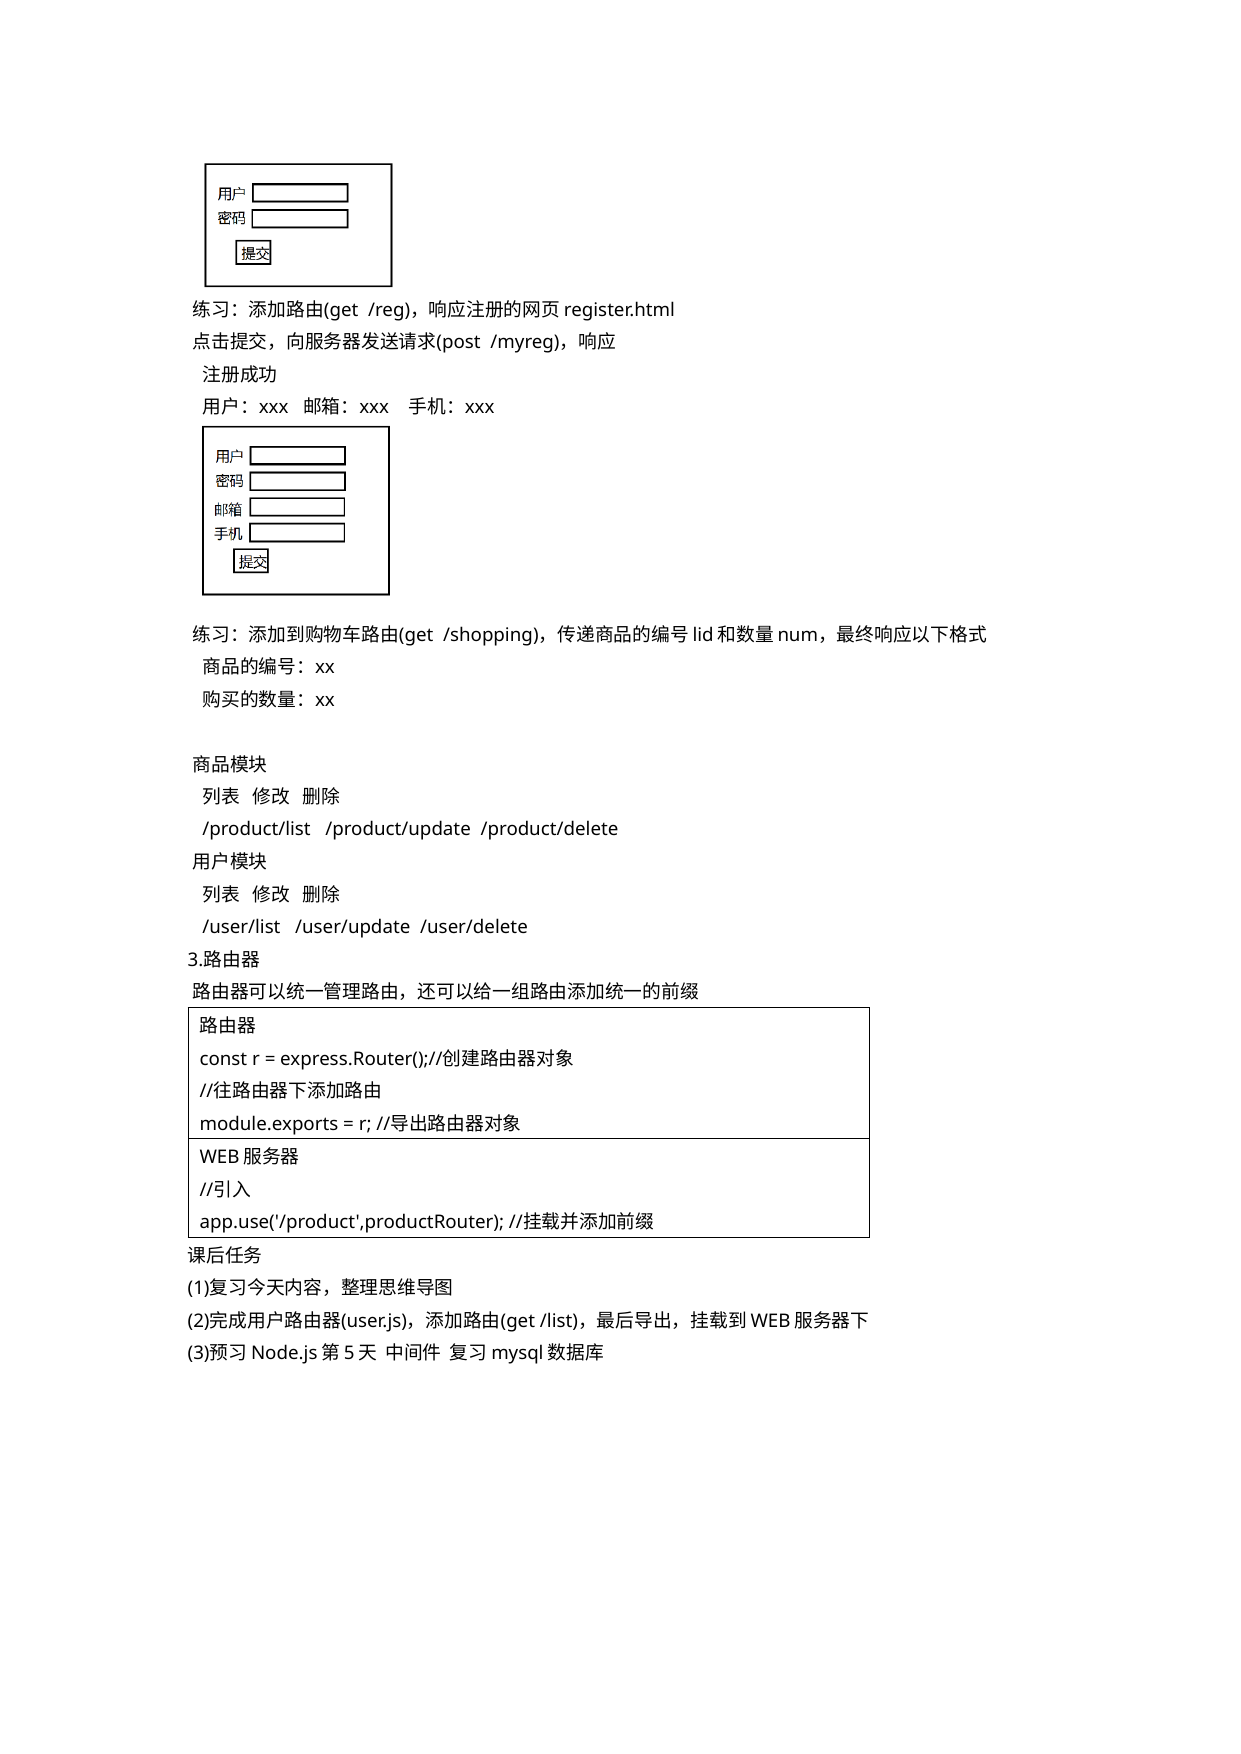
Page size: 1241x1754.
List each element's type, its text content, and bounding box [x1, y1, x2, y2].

text 商品的编号：xx [187, 649, 1053, 682]
picture [197, 422, 395, 600]
table_header 路由器 const r = express.Router();//创建路由器对象 //往路由器下添加路由 module.exports = r; //导出路由器对象 [189, 1008, 869, 1138]
text /user/list /user/update /user/delete [187, 909, 1053, 942]
text 购买的数量：xx [187, 682, 1053, 714]
text (1)复习今天内容，整理思维导图 [187, 1270, 1053, 1303]
text 用户模块 [187, 844, 1053, 877]
text 注册成功 [187, 357, 1053, 389]
text 列表 修改 删除 [187, 877, 1053, 909]
text (3)预习Node.js第5天 中间件 复习mysql数据库 [187, 1335, 1053, 1368]
text 列表 修改 删除 [187, 779, 1053, 812]
table_cell WEB服务器 //引入 app.use('/product',productRouter); //挂载并添加前缀 [189, 1139, 869, 1237]
text 练习：添加到购物车路由(get /shopping)，传递商品的编号lid和数量num，最终响应以下格式 [187, 617, 1053, 649]
text 点击提交，向服务器发送请求(post /myreg)，响应 [187, 324, 1053, 357]
text 用户：xxx 邮箱：xxx 手机：xxx [187, 389, 1053, 422]
text 商品模块 [187, 747, 1053, 779]
text /product/list /product/update /product/delete [187, 812, 1053, 844]
text (2)完成用户路由器(user.js)，添加路由(get /list)，最后导出，挂载到WEB服务器下 [187, 1303, 1053, 1335]
text 3.路由器 [187, 942, 1053, 974]
text 练习：添加路由(get /reg)，响应注册的网页register.html [187, 292, 1053, 324]
picture [202, 162, 395, 290]
text 课后任务 [187, 1238, 1053, 1270]
text 路由器可以统一管理路由，还可以给一组路由添加统一的前缀 [187, 974, 1053, 1007]
